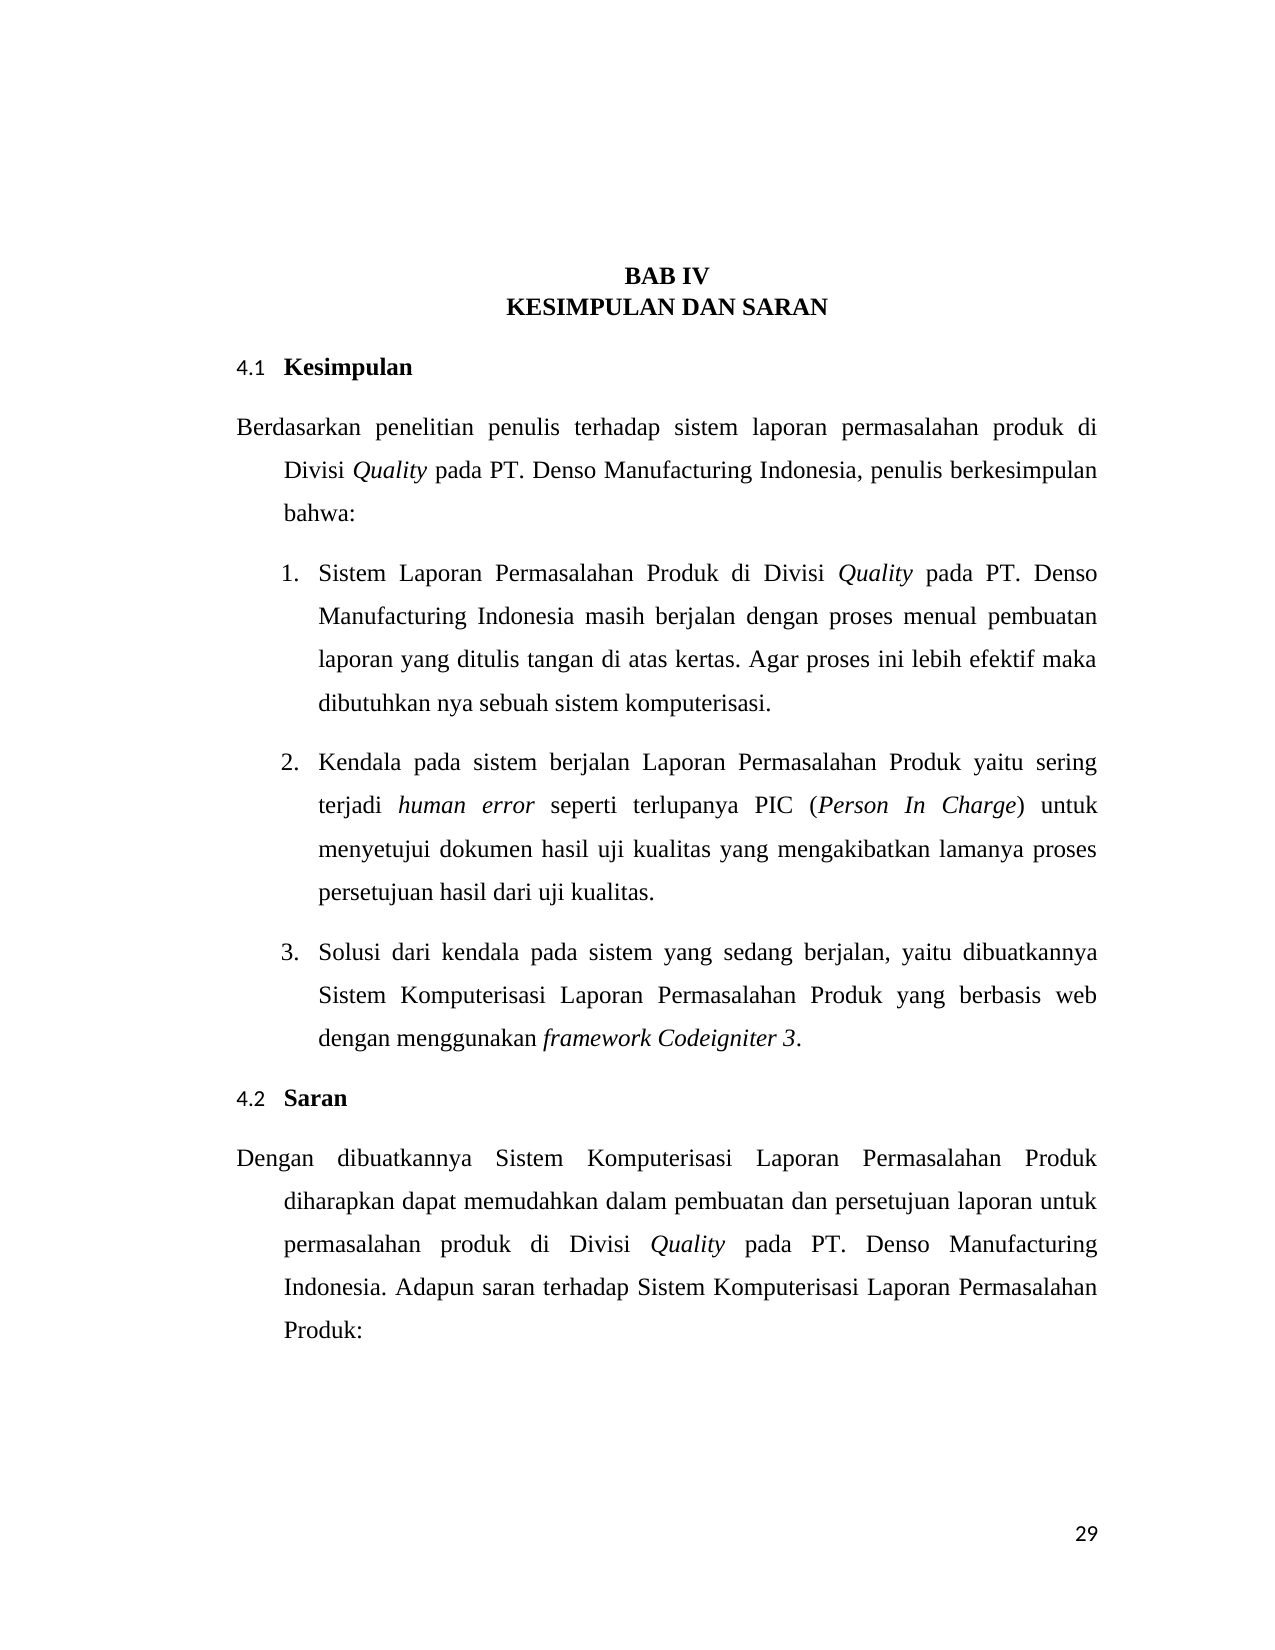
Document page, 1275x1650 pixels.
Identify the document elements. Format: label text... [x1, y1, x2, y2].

subtitle BAB IV [236, 261, 1098, 290]
list Kesimpulan [236, 352, 1098, 381]
text Dengan dibuatkannya Sistem Komputerisasi Laporan Permasalahan Produk diharapkan dapat memudahkan dalam pembuatan dan persetujuan laporan untuk permasalahan produk di Divisi Quality pada PT. Denso Manufacturing Indonesia. Adapun saran terhadap Sistem Komputerisasi Laporan Permasalahan Produk: [236, 1143, 1098, 1344]
text KESIMPULAN DAN SARAN [236, 292, 1098, 321]
list Solusi dari kendala pada sistem yang sedang berjalan, yaitu dibuatkannya Sistem Komputerisasi Laporan Permasalahan Produk yang berbasis web dengan menggunakan framework Codeigniter 3. [281, 937, 1098, 1052]
list Sistem Laporan Permasalahan Produk di Divisi Quality pada PT. Denso Manufacturing Indonesia masih berjalan dengan proses menual pembuatan laporan yang ditulis tangan di atas kertas. Agar proses ini lebih efektif maka dibutuhkan nya sebuah sistem komputerisasi. [281, 558, 1098, 716]
list Saran [236, 1083, 1098, 1112]
list Kendala pada sistem berjalan Laporan Permasalahan Produk yaitu sering terjadi human error seperti terlupanya PIC (Person In Charge) untuk menyetujui dokumen hasil uji kualitas yang mengakibatkan lamanya proses persetujuan hasil dari uji kualitas. [281, 747, 1098, 906]
text Berdasarkan penelitian penulis terhadap sistem laporan permasalahan produk di Divisi Quality pada PT. Denso Manufacturing Indonesia, penulis berkesimpulan bahwa: [236, 412, 1098, 527]
